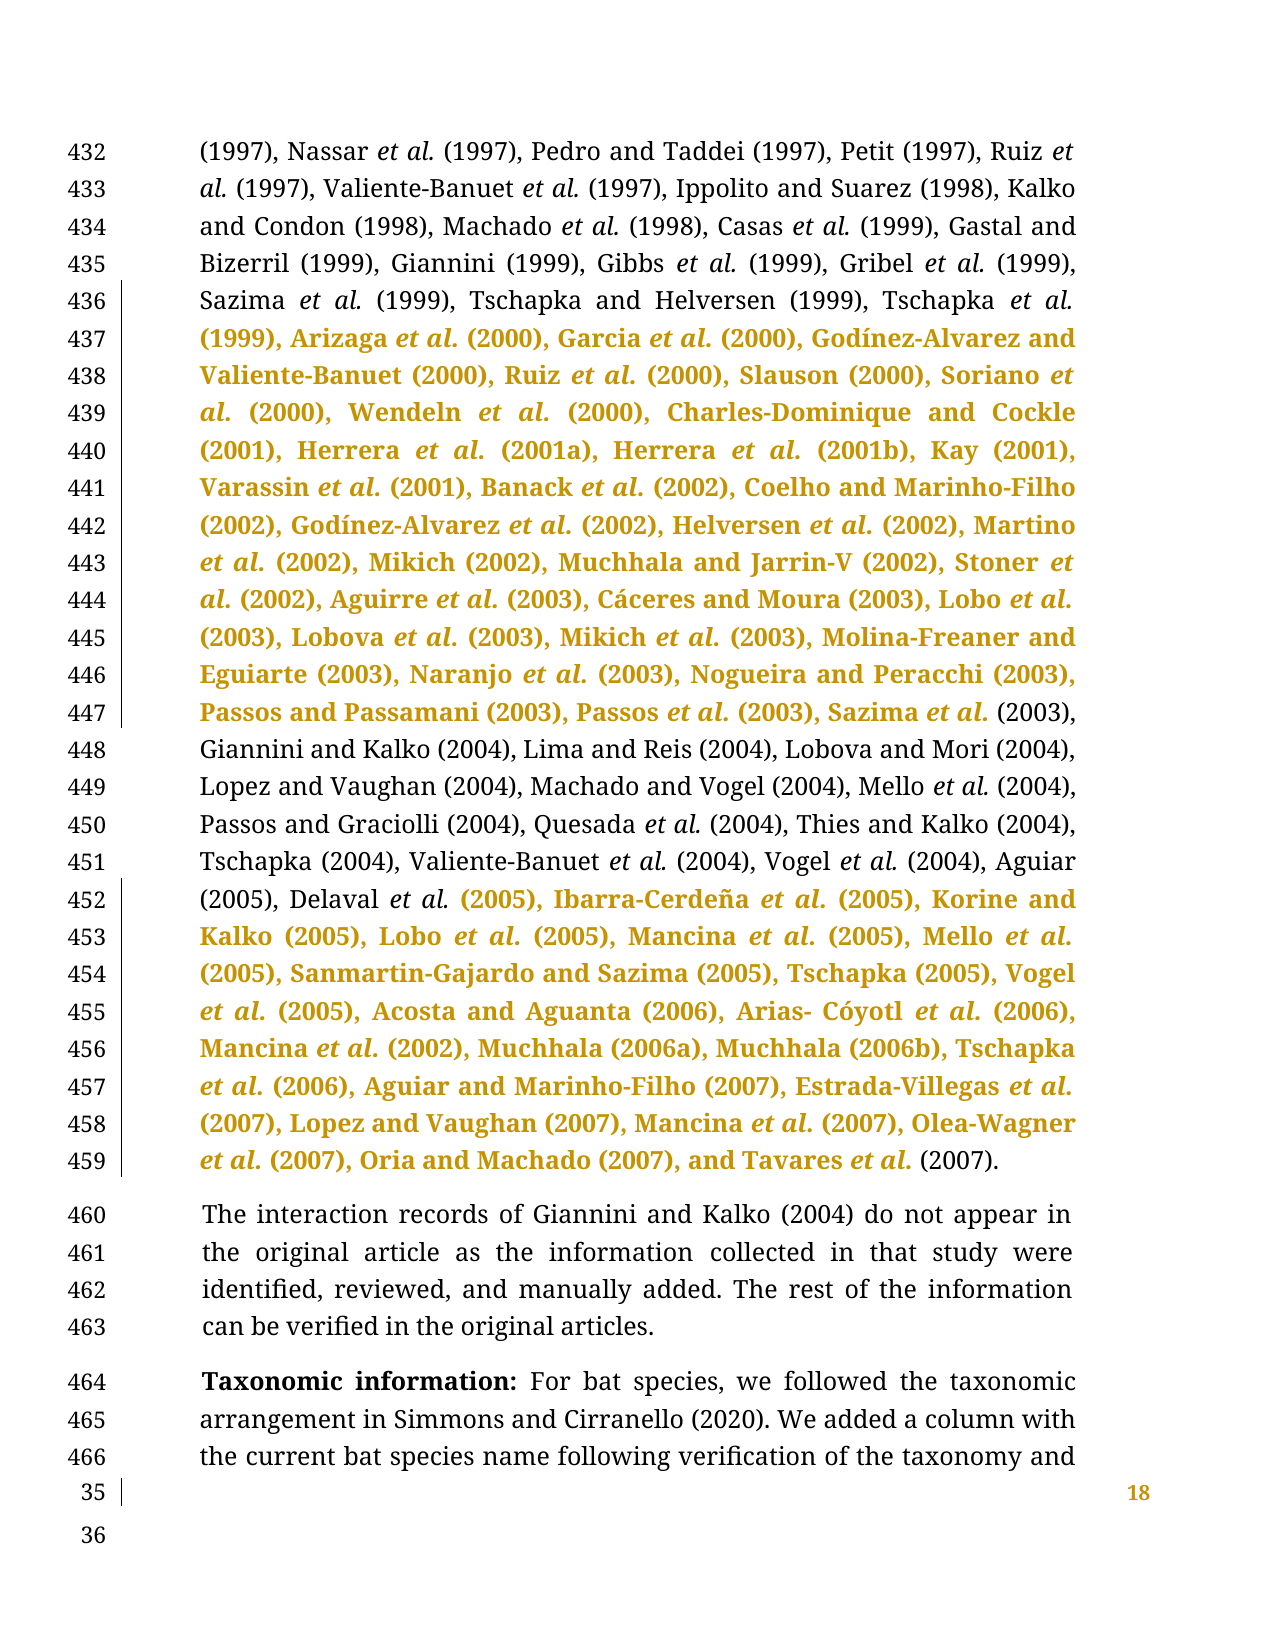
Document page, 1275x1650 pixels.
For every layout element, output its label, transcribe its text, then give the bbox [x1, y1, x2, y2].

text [199, 1364, 1077, 1473]
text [199, 133, 1076, 1177]
text The interaction records of Giannini and Kalko (2004) do not appear in the original article as the information collected in that study were identified, reviewed, and manually added. The rest of the information can be verified in the original articles. [202, 1197, 1073, 1343]
